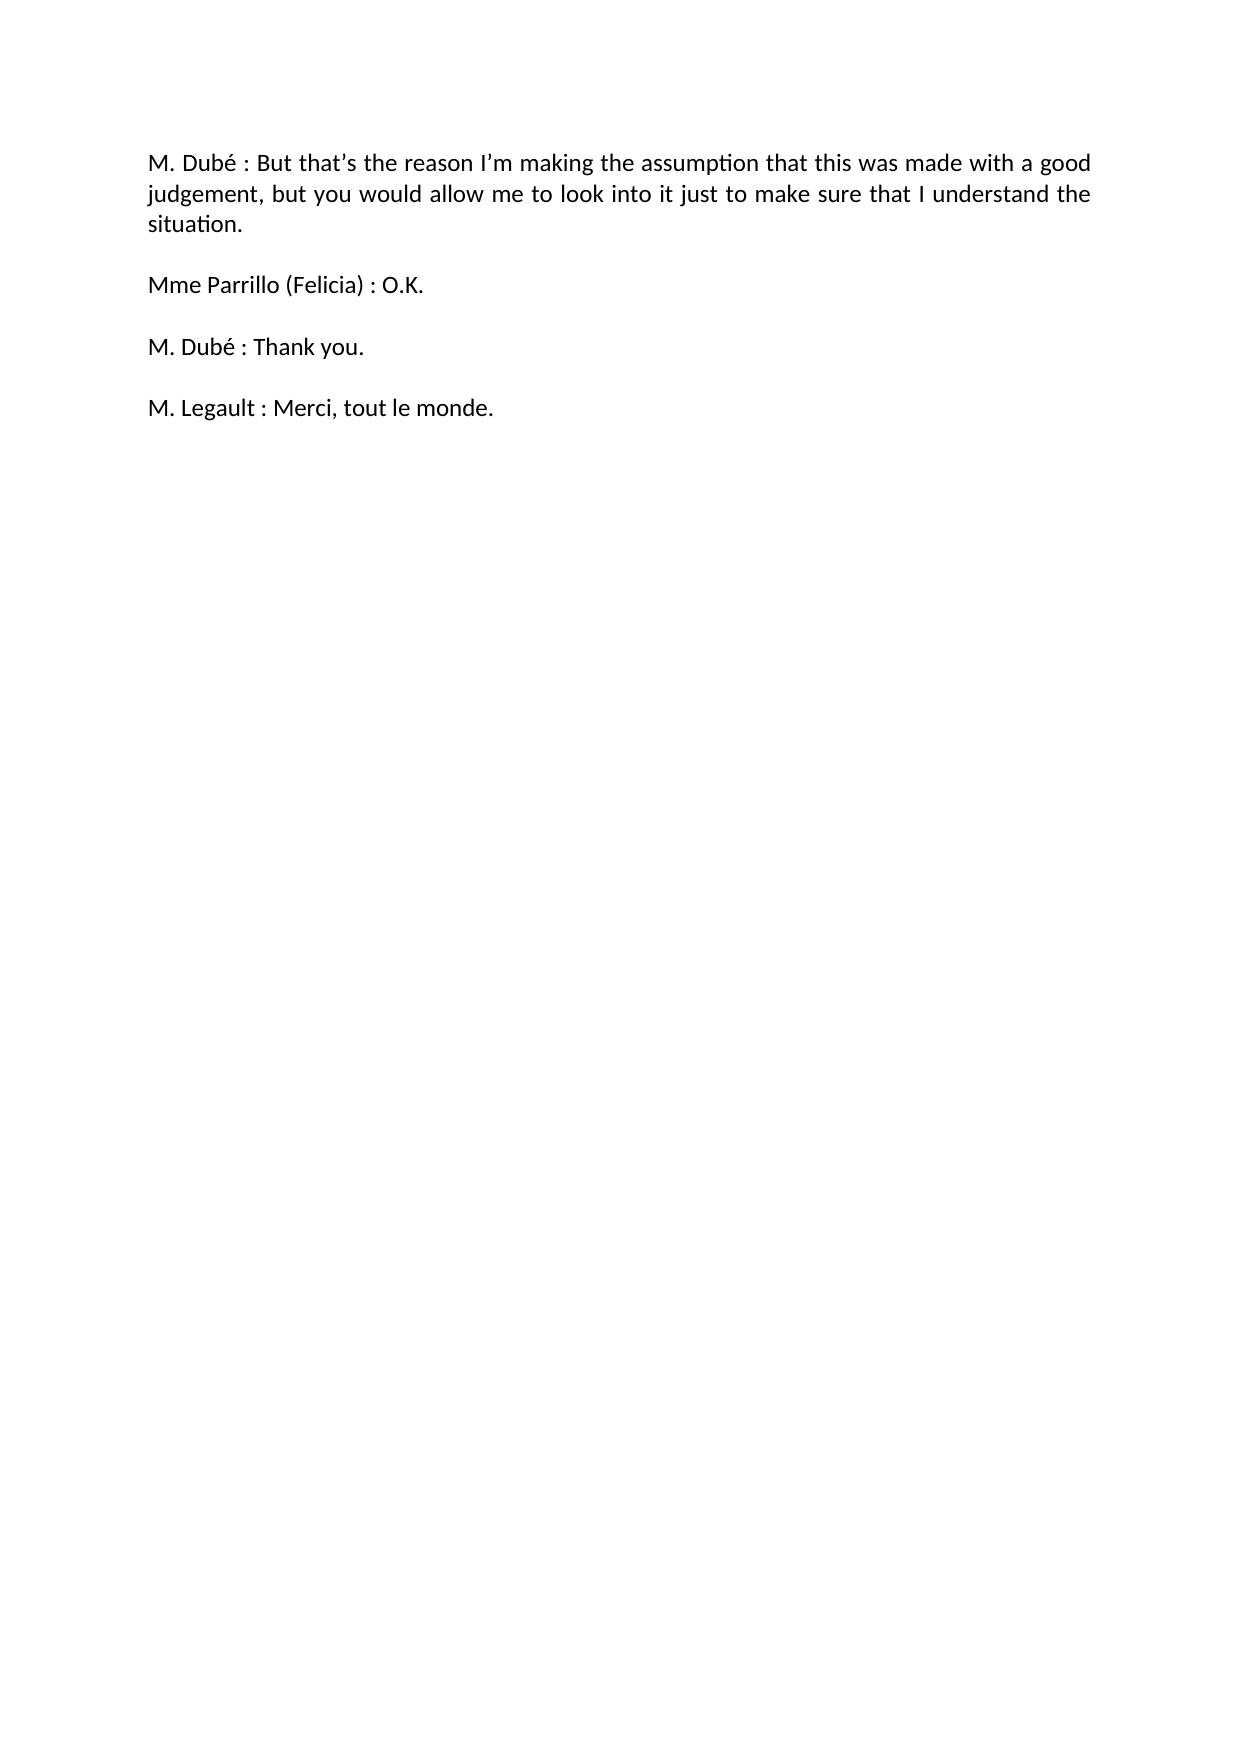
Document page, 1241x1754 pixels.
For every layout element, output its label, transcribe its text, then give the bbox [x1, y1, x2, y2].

text M. Legault : Merci, tout le monde. [148, 392, 1093, 422]
text Mme Parrillo (Felicia) : O.K. [148, 270, 1093, 300]
text M. Dubé : But that’s the reason I’m making the assumption that this was made with a good judgement, but you would allow me to look into it just to make sure that I understand the situation. [148, 148, 1093, 239]
text M. Dubé : Thank you. [148, 331, 1093, 361]
